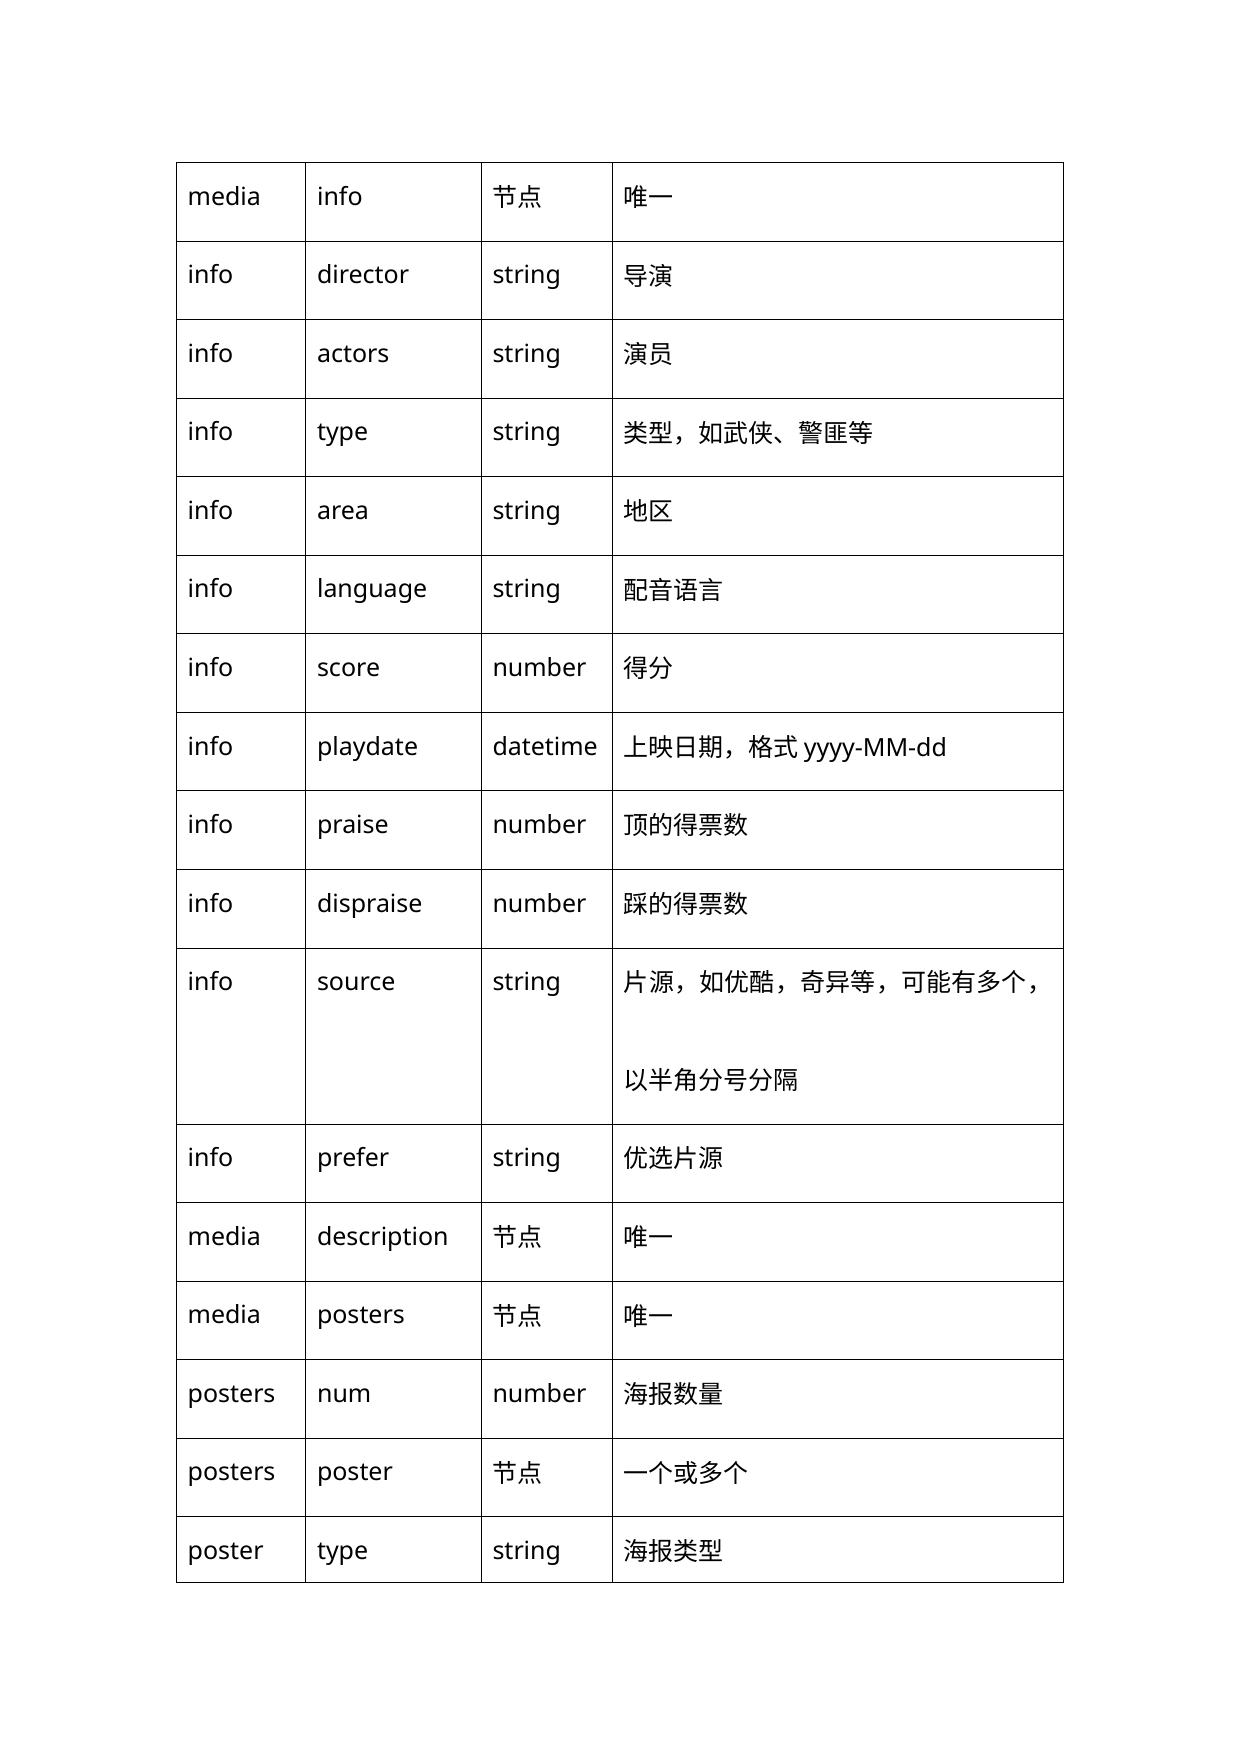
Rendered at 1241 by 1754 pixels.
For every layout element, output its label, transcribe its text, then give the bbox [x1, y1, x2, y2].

table_cell info [177, 870, 305, 947]
table_cell 类型，如武侠、警匪等 [613, 399, 1063, 476]
table_cell 唯一 [613, 1282, 1063, 1359]
table_cell posters [177, 1360, 305, 1438]
table_cell media [177, 1282, 305, 1359]
table_cell datetime [482, 713, 612, 790]
table_cell director [306, 242, 481, 319]
table_cell area [306, 477, 481, 555]
table_cell playdate [306, 713, 481, 790]
table_cell info [177, 713, 305, 790]
table_cell 上映日期，格式yyyy-MM-dd [613, 713, 1063, 790]
table_cell 片源，如优酷，奇异等，可能有多个，以半角分号分隔 [613, 949, 1063, 1123]
table_cell 唯一 [613, 163, 1063, 241]
table_cell number [482, 870, 612, 947]
table_cell number [482, 634, 612, 712]
table_cell 节点 [482, 1282, 612, 1359]
table_cell info [177, 399, 305, 476]
table_cell 唯一 [613, 1203, 1063, 1281]
table_cell 节点 [482, 1439, 612, 1516]
table_cell string [482, 477, 612, 555]
table_cell 优选片源 [613, 1125, 1063, 1202]
table_cell 导演 [613, 242, 1063, 319]
table_cell string [482, 1517, 612, 1582]
table_cell dispraise [306, 870, 481, 947]
table_cell source [306, 949, 481, 1123]
table_cell 海报数量 [613, 1360, 1063, 1438]
table_cell string [482, 320, 612, 398]
table_cell 演员 [613, 320, 1063, 398]
table_cell 一个或多个 [613, 1439, 1063, 1516]
table_cell info [177, 556, 305, 633]
table_cell info [177, 634, 305, 712]
table_cell media [177, 1203, 305, 1281]
table_cell string [482, 949, 612, 1123]
table_cell string [482, 242, 612, 319]
table_cell 海报类型 [613, 1517, 1063, 1582]
table_cell info [177, 1125, 305, 1202]
table_cell string [482, 399, 612, 476]
table_cell 得分 [613, 634, 1063, 712]
table_cell poster [306, 1439, 481, 1516]
table_cell 节点 [482, 163, 612, 241]
table_cell prefer [306, 1125, 481, 1202]
table_cell language [306, 556, 481, 633]
table_cell info [306, 163, 481, 241]
table_cell 配音语言 [613, 556, 1063, 633]
table_cell 节点 [482, 1203, 612, 1281]
table_cell 顶的得票数 [613, 791, 1063, 869]
table_cell info [177, 477, 305, 555]
table_cell 踩的得票数 [613, 870, 1063, 947]
table_cell number [482, 791, 612, 869]
table_cell media [177, 163, 305, 241]
table_cell praise [306, 791, 481, 869]
table_cell posters [306, 1282, 481, 1359]
table_cell info [177, 320, 305, 398]
table_cell description [306, 1203, 481, 1281]
table_cell info [177, 791, 305, 869]
table_cell number [482, 1360, 612, 1438]
table_cell 地区 [613, 477, 1063, 555]
table_cell type [306, 399, 481, 476]
table_cell type [306, 1517, 481, 1582]
table_cell poster [177, 1517, 305, 1582]
table_cell num [306, 1360, 481, 1438]
table_cell string [482, 556, 612, 633]
table_cell string [482, 1125, 612, 1202]
table_cell score [306, 634, 481, 712]
table_cell info [177, 242, 305, 319]
table_cell info [177, 949, 305, 1123]
table_cell actors [306, 320, 481, 398]
table_cell posters [177, 1439, 305, 1516]
